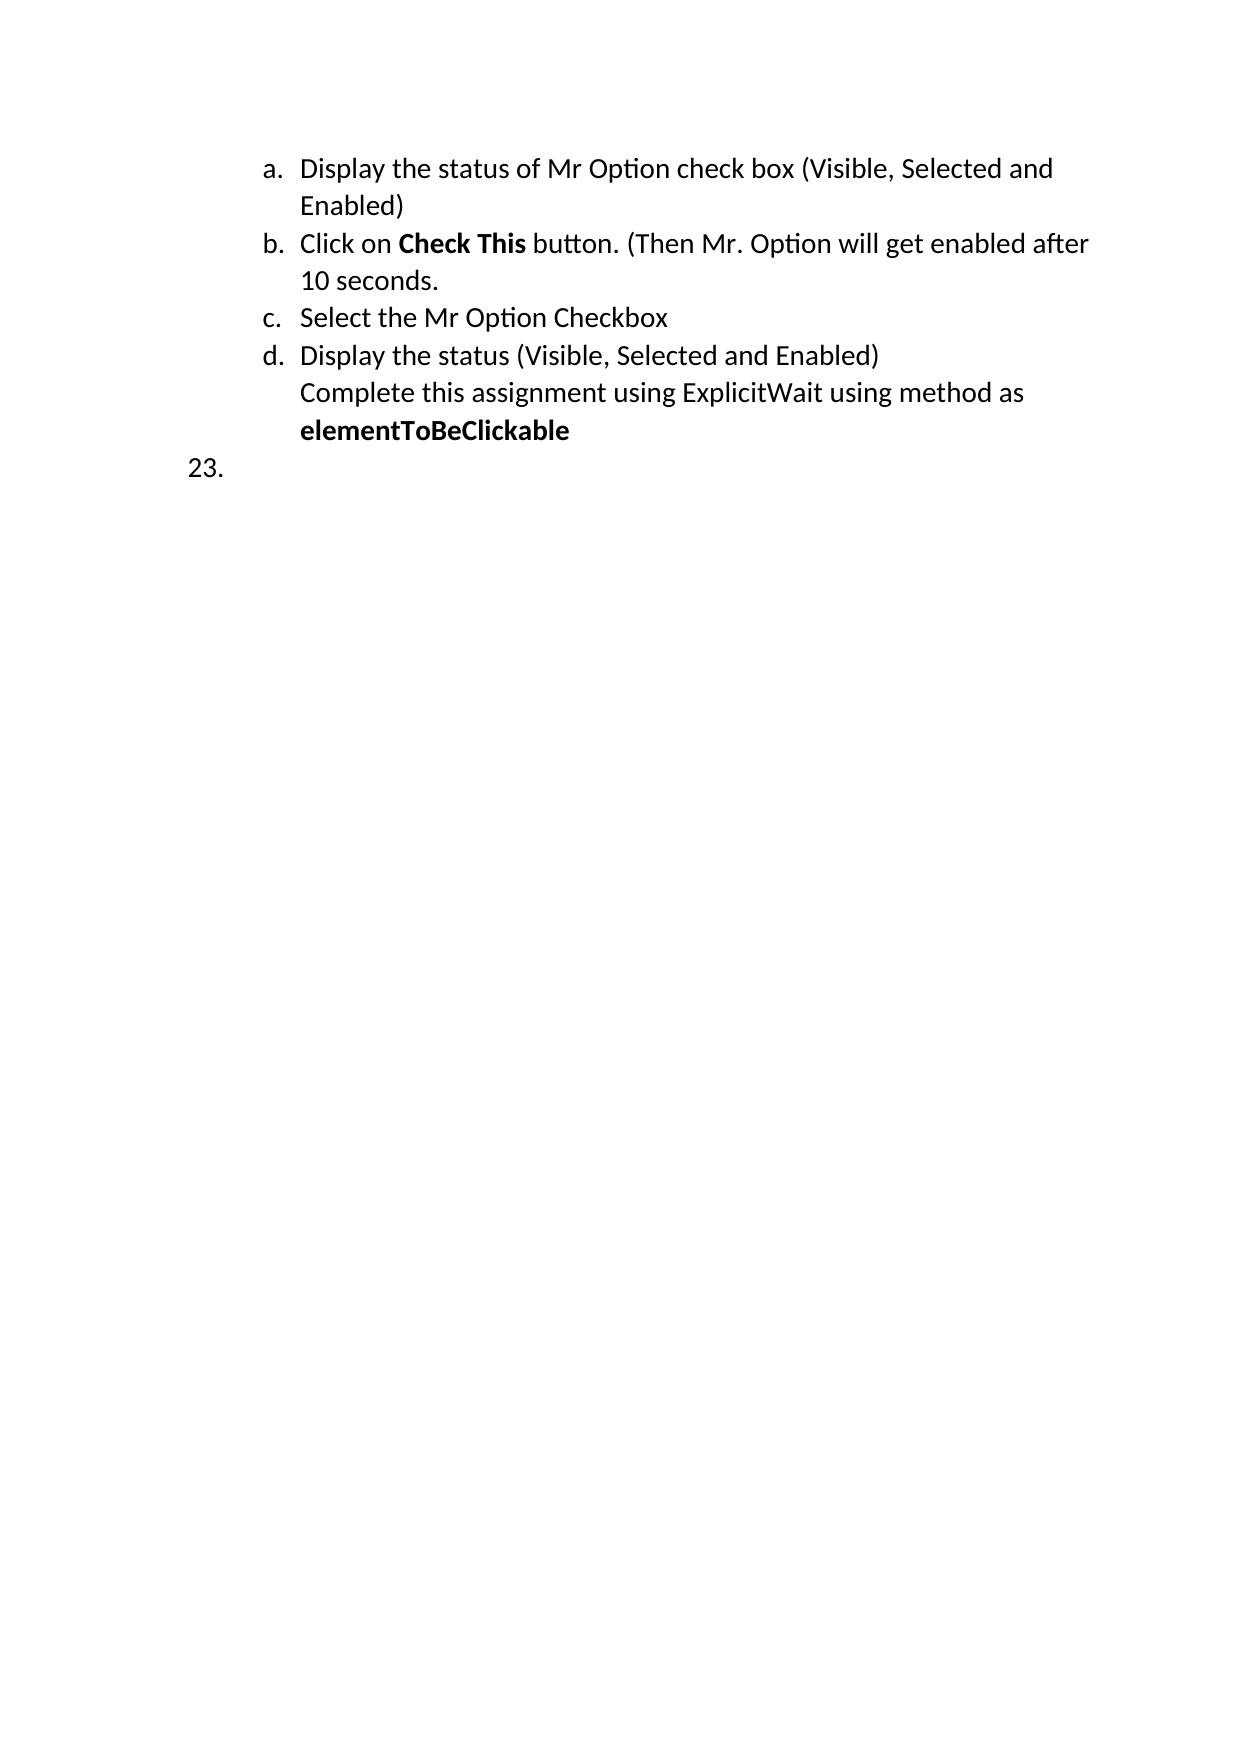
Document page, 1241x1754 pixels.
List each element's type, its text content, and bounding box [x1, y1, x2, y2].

list Display the status (Visible, Selected and Enabled) Complete this assignment using ExplicitWait using method as elementToBeClickable [262, 337, 1090, 447]
list Select the Mr Option Checkbox [262, 299, 1090, 335]
list Click on Check This button. (Then Mr. Option will get enabled after 10 seconds. [262, 225, 1090, 298]
list Display the status of Mr Option check box (Visible, Selected and Enabled) [262, 150, 1090, 223]
